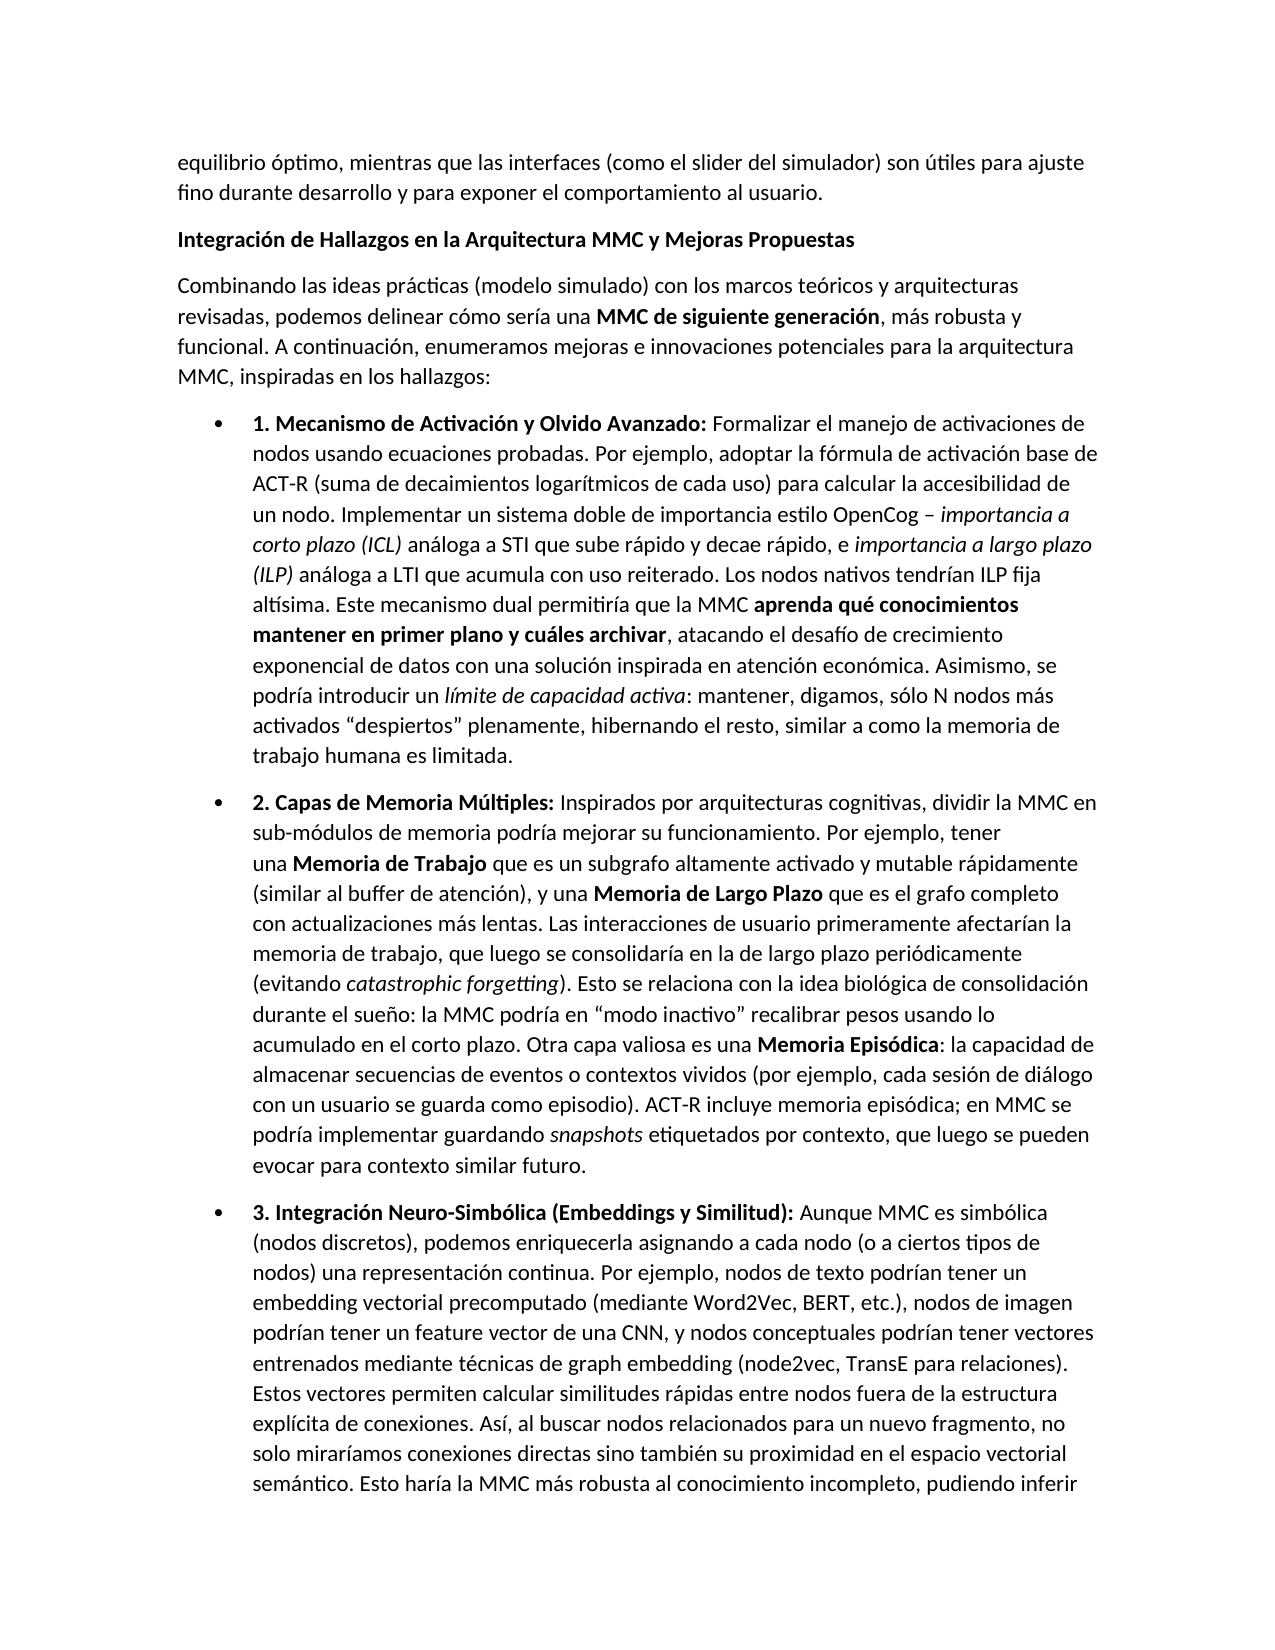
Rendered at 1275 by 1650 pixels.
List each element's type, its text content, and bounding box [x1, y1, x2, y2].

list 2. Capas de Memoria Múltiples: Inspirados por arquitecturas cognitivas, dividir la MMC en sub-módulos de memoria podría mejorar su funcionamiento. Por ejemplo, tener una Memoria de Trabajo que es un subgrafo altamente activado y mutable rápidamente (similar al buffer de atención), y una Memoria de Largo Plazo que es el grafo completo con actualizaciones más lentas. Las interacciones de usuario primeramente afectarían la memoria de trabajo, que luego se consolidaría en la de largo plazo periódicamente (evitando catastrophic forgetting). Esto se relaciona con la idea biológica de consolidación durante el sueño: la MMC podría en “modo inactivo” recalibrar pesos usando lo acumulado en el corto plazo. Otra capa valiosa es una Memoria Episódica: la capacidad de almacenar secuencias de eventos o contextos vividos (por ejemplo, cada sesión de diálogo con un usuario se guarda como episodio). ACT-R incluye memoria episódica; en MMC se podría implementar guardando snapshots etiquetados por contexto, que luego se pueden evocar para contexto similar futuro. [215, 788, 1098, 1179]
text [177, 148, 1098, 206]
text Combinando las ideas prácticas (modelo simulado) con los marcos teóricos y arquitecturas revisadas, podemos delinear cómo sería una MMC de siguiente generación, más robusta y funcional. A continuación, enumeramos mejoras e innovaciones potenciales para la arquitectura MMC, inspiradas en los hallazgos: [177, 272, 1098, 390]
list 1. Mecanismo de Activación y Olvido Avanzado: Formalizar el manejo de activaciones de nodos usando ecuaciones probadas. Por ejemplo, adoptar la fórmula de activación base de ACT-R (suma de decaimientos logarítmicos de cada uso) para calcular la accesibilidad de un nodo. Implementar un sistema doble de importancia estilo OpenCog – importancia a corto plazo (ICL) análoga a STI que sube rápido y decae rápido, e importancia a largo plazo (ILP) análoga a LTI que acumula con uso reiterado. Los nodos nativos tendrían ILP fija altísima. Este mecanismo dual permitiría que la MMC aprenda qué conocimientos mantener en primer plano y cuáles archivar, atacando el desafío de crecimiento exponencial de datos con una solución inspirada en atención económica. Asimismo, se podría introducir un límite de capacidad activa: mantener, digamos, sólo N nodos más activados “despiertos” plenamente, hibernando el resto, similar a como la memoria de trabajo humana es limitada. [215, 409, 1098, 769]
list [215, 1198, 1098, 1497]
text Integración de Hallazgos en la Arquitectura MMC y Mejoras Propuestas [177, 225, 1098, 253]
